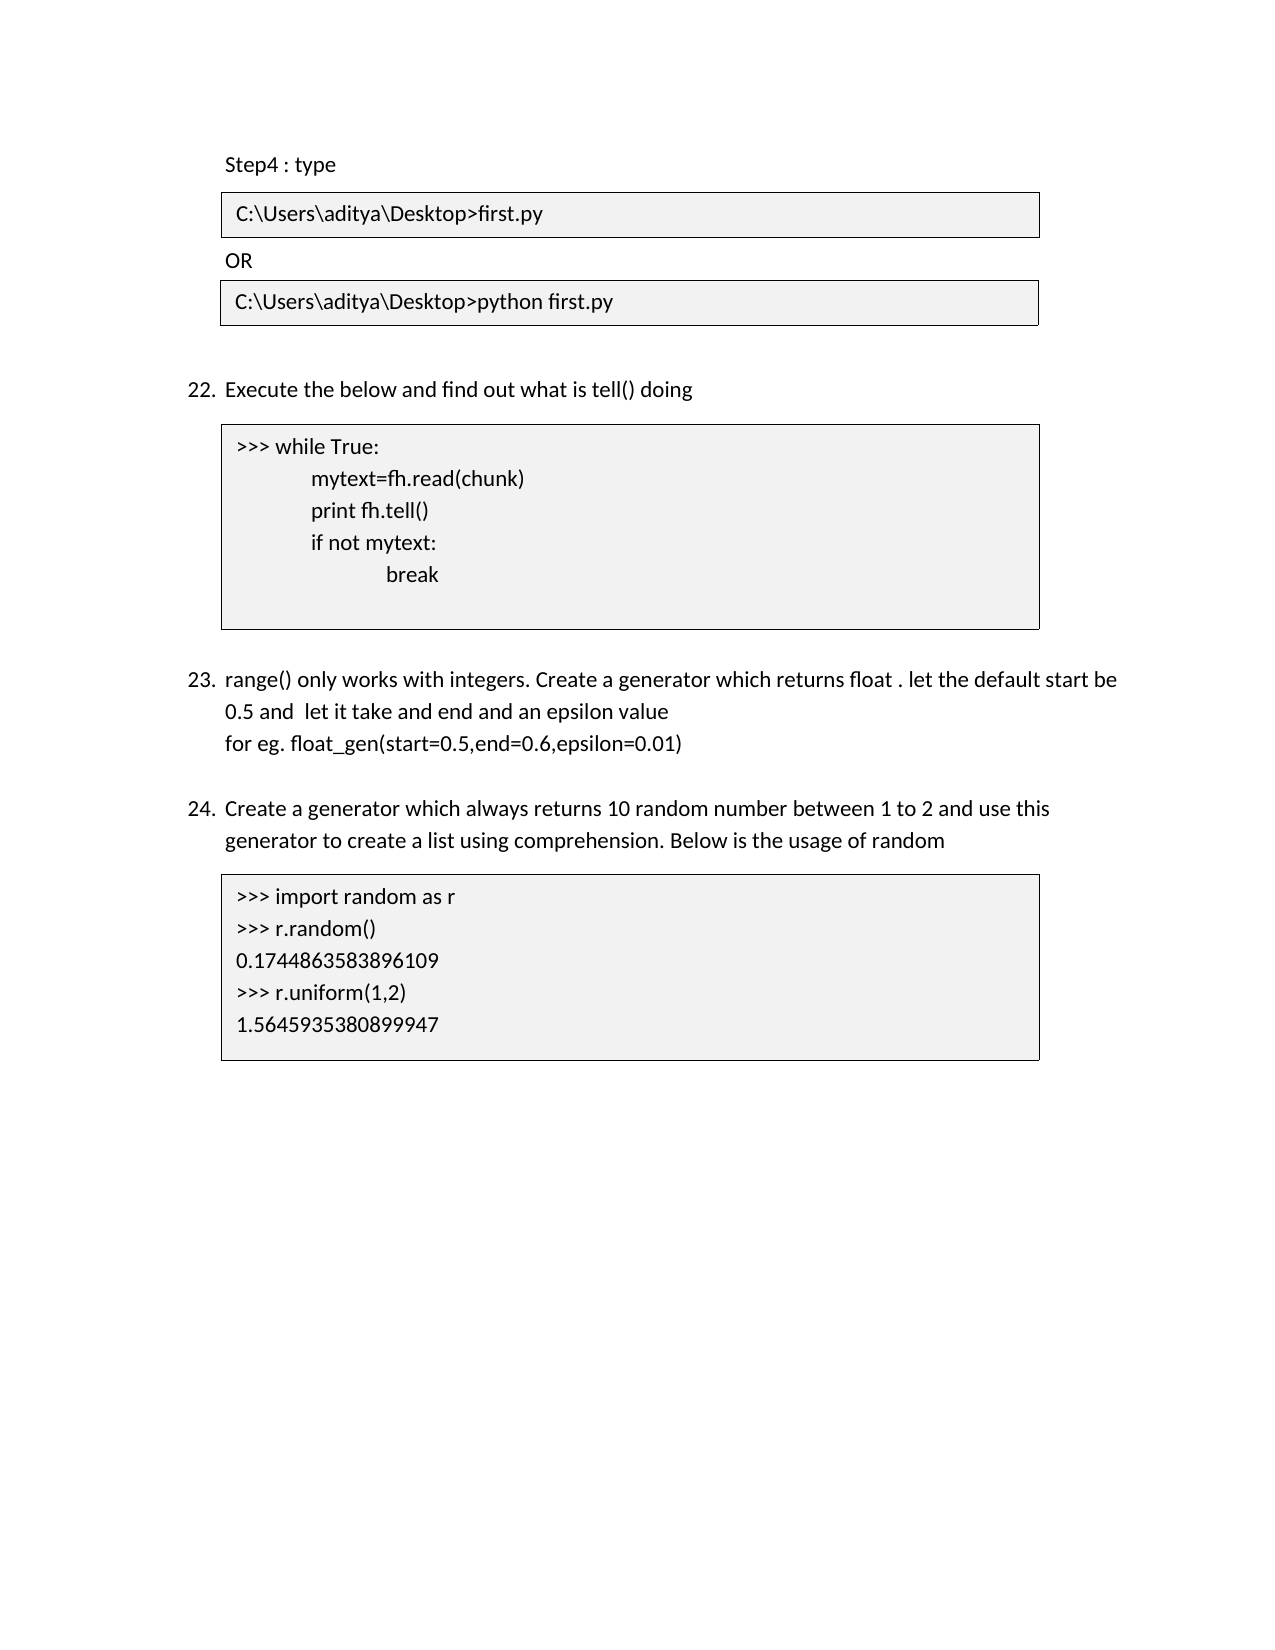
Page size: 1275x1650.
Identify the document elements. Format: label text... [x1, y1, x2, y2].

list Execute the below and find out what is tell() doing [187, 375, 1125, 403]
list Step4 : type [225, 150, 1125, 178]
list for eg. float_gen(start=0.5,end=0.6,epsilon=0.01) [225, 729, 1125, 757]
list Create a generator which always returns 10 random number between 1 to 2 and use this generator to create a list using comprehension. Below is the usage of random [187, 794, 1125, 854]
list range() only works with integers. Create a generator which returns float . let the default start be 0.5 and let it take and end and an epsilon value [187, 665, 1125, 725]
list OR [225, 247, 1125, 274]
